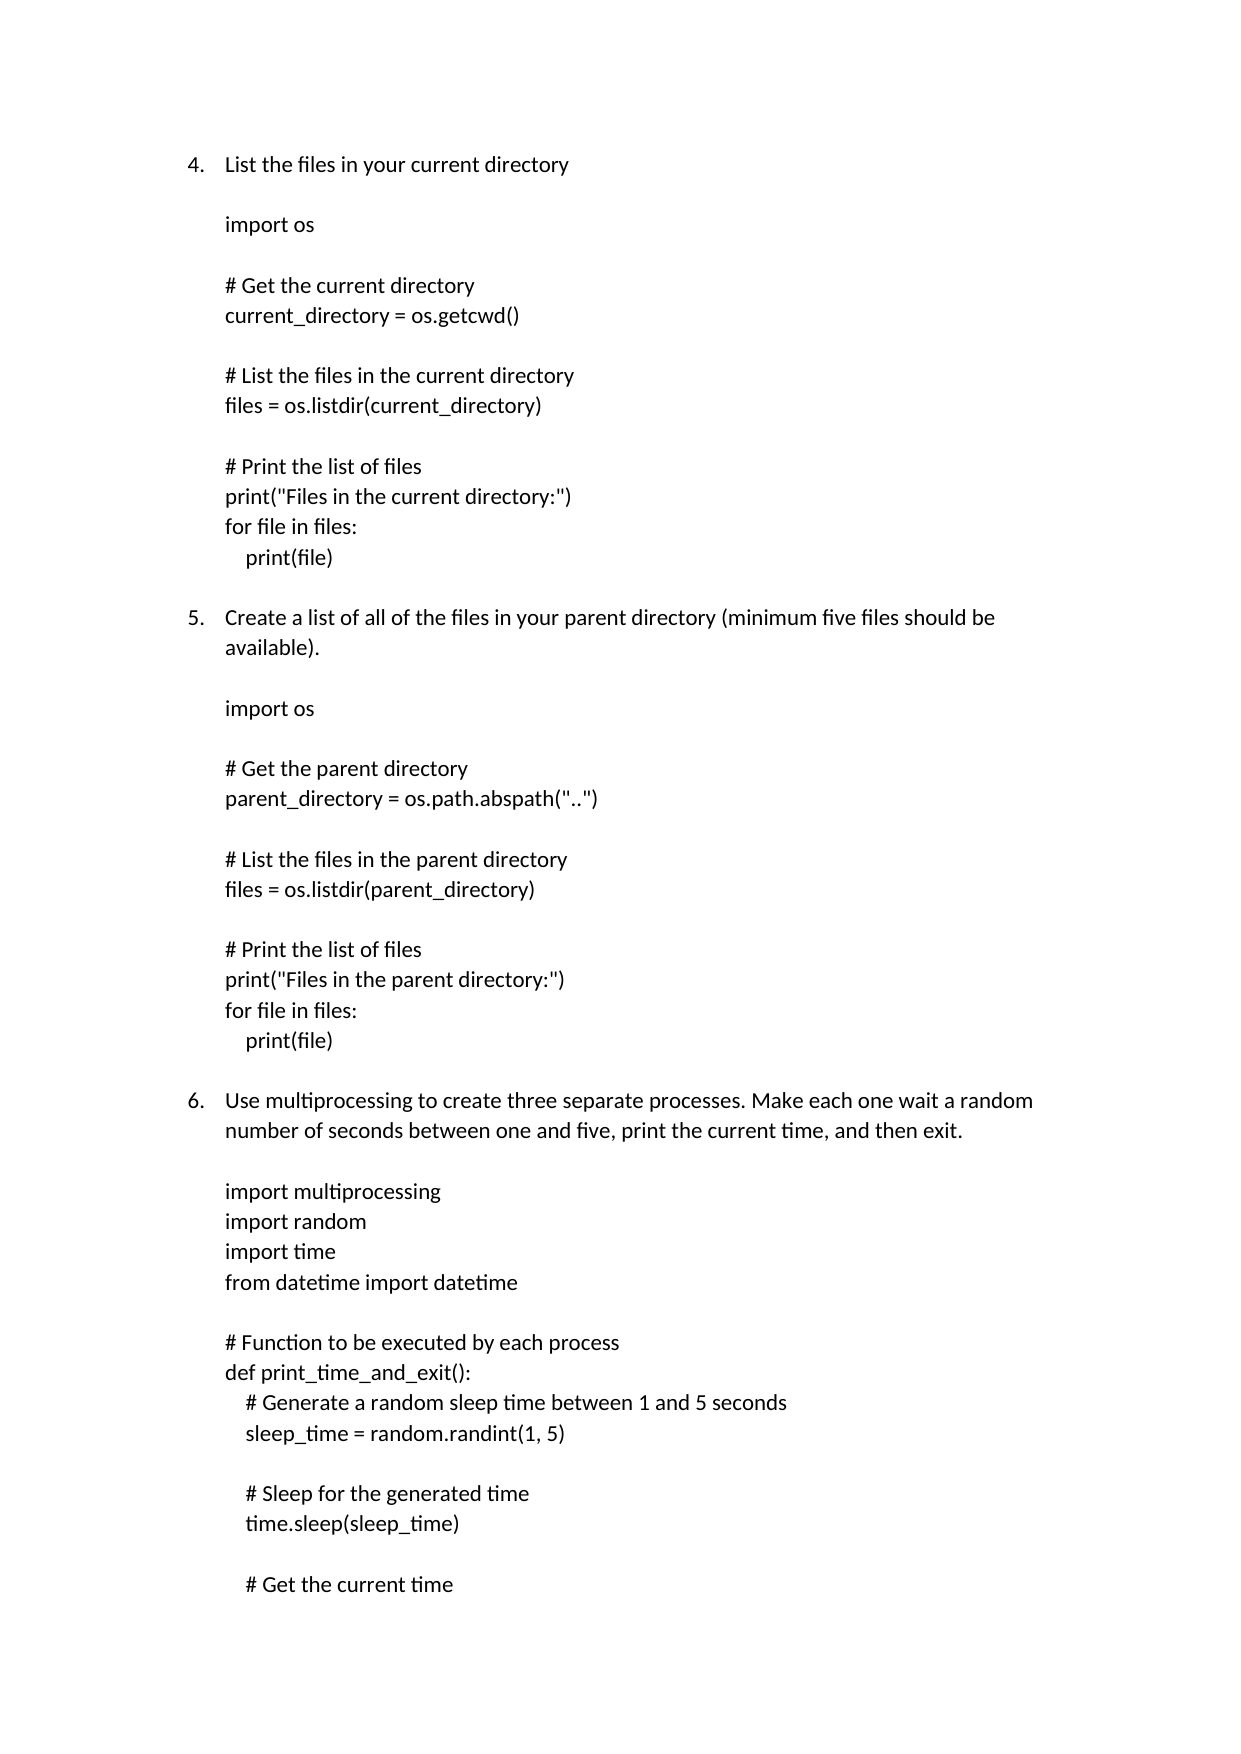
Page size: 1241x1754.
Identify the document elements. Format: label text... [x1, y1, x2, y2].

list # Print the list of files [225, 935, 1090, 963]
list import os [225, 210, 1090, 238]
list print(file) [225, 543, 1090, 571]
list print("Files in the parent directory:") [225, 966, 1090, 994]
list # Generate a random sleep time between 1 and 5 seconds [225, 1388, 1090, 1417]
list # Get the current time [225, 1570, 1090, 1598]
list List the files in your current directory [187, 150, 1090, 178]
list import multiprocessing [225, 1177, 1090, 1205]
list parent_directory = os.path.abspath("..") [225, 784, 1090, 812]
list # Function to be executed by each process [225, 1328, 1090, 1356]
list current_directory = os.getcwd() [225, 301, 1090, 329]
list # List the files in the current directory [225, 361, 1090, 389]
list import random [225, 1207, 1090, 1235]
list sleep_time = random.randint(1, 5) [225, 1419, 1090, 1447]
list print(file) [225, 1026, 1090, 1054]
list files = os.listdir(parent_directory) [225, 875, 1090, 903]
list # Print the list of files [225, 452, 1090, 480]
list # Get the current directory [225, 271, 1090, 299]
list import time [225, 1237, 1090, 1266]
list import os [225, 694, 1090, 722]
list # Get the parent directory [225, 754, 1090, 782]
list Use multiprocessing to create three separate processes. Make each one wait a random number of seconds between one and five, print the current time, and then exit. [187, 1086, 1090, 1145]
list # Sleep for the generated time [225, 1479, 1090, 1507]
list print("Files in the current directory:") [225, 482, 1090, 510]
list # List the files in the parent directory [225, 845, 1090, 873]
list Create a list of all of the files in your parent directory (minimum five files should be available). [187, 603, 1090, 661]
list files = os.listdir(current_directory) [225, 392, 1090, 420]
list time.sleep(sleep_time) [225, 1509, 1090, 1537]
list def print_time_and_exit(): [225, 1358, 1090, 1386]
list from datetime import datetime [225, 1268, 1090, 1296]
list for file in files: [225, 996, 1090, 1024]
list for file in files: [225, 512, 1090, 541]
